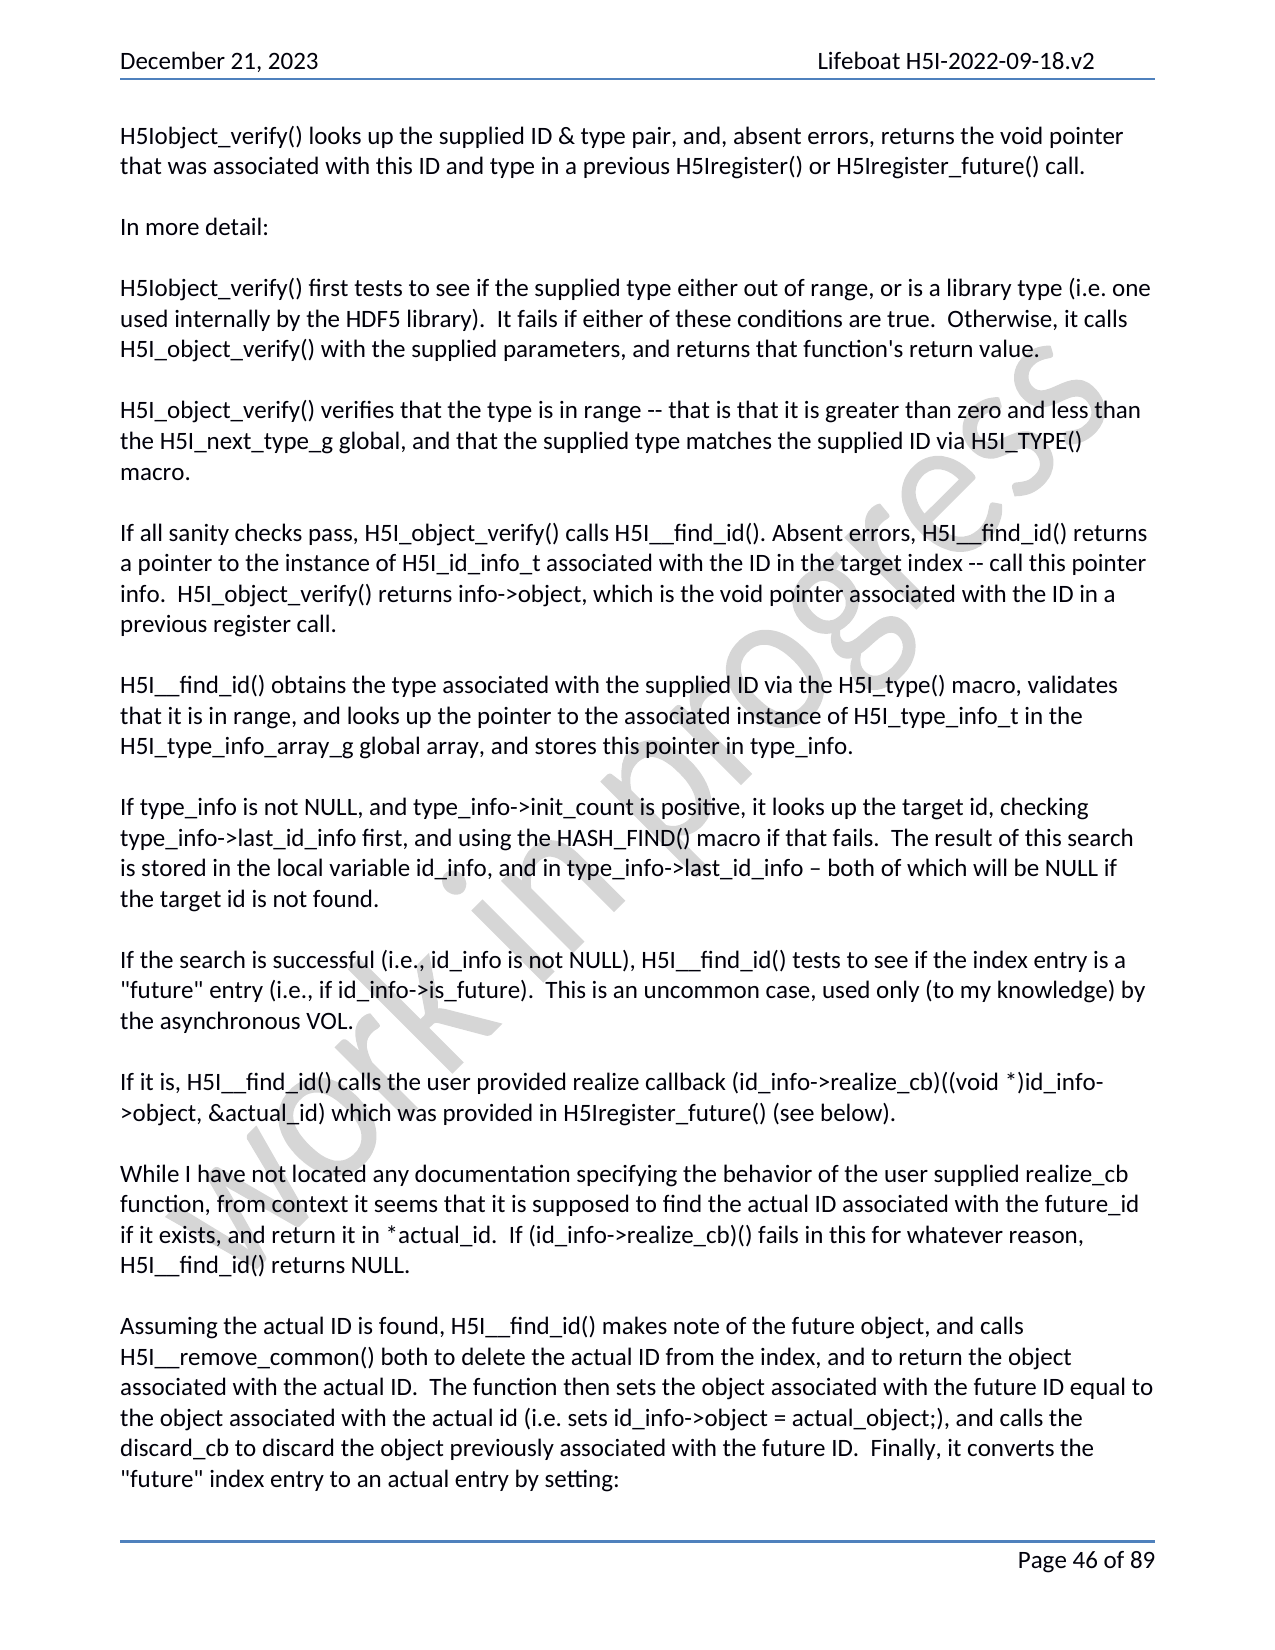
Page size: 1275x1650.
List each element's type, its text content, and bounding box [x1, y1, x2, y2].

text H5I__find_id() obtains the type associated with the supplied ID via the H5I_type() macro, validates that it is in range, and looks up the pointer to the associated instance of H5I_type_info_t in the H5I_type_info_array_g global array, and stores this pointer in type_info. [120, 669, 1155, 761]
text While I have not located any documentation specifying the behavior of the user supplied realize_cb function, from context it seems that it is supposed to find the actual ID associated with the future_id if it exists, and return it in *actual_id. If (id_info->realize_cb)() fails in this for whatever reason, H5I__find_id() returns NULL. [120, 1158, 1155, 1280]
text If all sanity checks pass, H5I_object_verify() calls H5I__find_id(). Absent errors, H5I__find_id() returns a pointer to the instance of H5I_id_info_t associated with the ID in the target index -- call this pointer info. H5I_object_verify() returns info->object, which is the void pointer associated with the ID in a previous register call. [120, 517, 1155, 639]
text If type_info is not NULL, and type_info->init_count is positive, it looks up the target id, checking type_info->last_id_info first, and using the HASH_FIND() macro if that fails. The result of this search is stored in the local variable id_info, and in type_info->last_id_info – both of which will be NULL if the target id is not found. [120, 791, 1155, 913]
text H5I_object_verify() verifies that the type is in range -- that is that it is greater than zero and less than the H5I_next_type_g global, and that the supplied type matches the supplied ID via H5I_TYPE() macro. [120, 395, 1155, 486]
text If it is, H5I__find_id() calls the user provided realize callback (id_info->realize_cb)((void *)id_info->object, &actual_id) which was provided in H5Iregister_future() (see below). [120, 1066, 1155, 1127]
text H5Iobject_verify() first tests to see if the supplied type either out of range, or is a library type (i.e. one used internally by the HDF5 library). It fails if either of these conditions are true. Otherwise, it calls H5I_object_verify() with the supplied parameters, and returns that function's return value. [120, 273, 1155, 364]
text In more detail: [120, 212, 1155, 242]
text H5Iobject_verify() looks up the supplied ID & type pair, and, absent errors, returns the void pointer that was associated with this ID and type in a previous H5Iregister() or H5Iregister_future() call. [120, 120, 1155, 181]
text If the search is successful (i.e., id_info is not NULL), H5I__find_id() tests to see if the index entry is a "future" entry (i.e., if id_info->is_future). This is an uncommon case, used only (to my knowledge) by the asynchronous VOL. [120, 944, 1155, 1036]
text Assuming the actual ID is found, H5I__find_id() makes note of the future object, and calls H5I__remove_common() both to delete the actual ID from the index, and to return the object associated with the actual ID. The function then sets the object associated with the future ID equal to the object associated with the actual id (i.e. sets id_info->object = actual_object;), and calls the discard_cb to discard the object previously associated with the future ID. Finally, it converts the "future" index entry to an actual entry by setting: [120, 1310, 1155, 1493]
